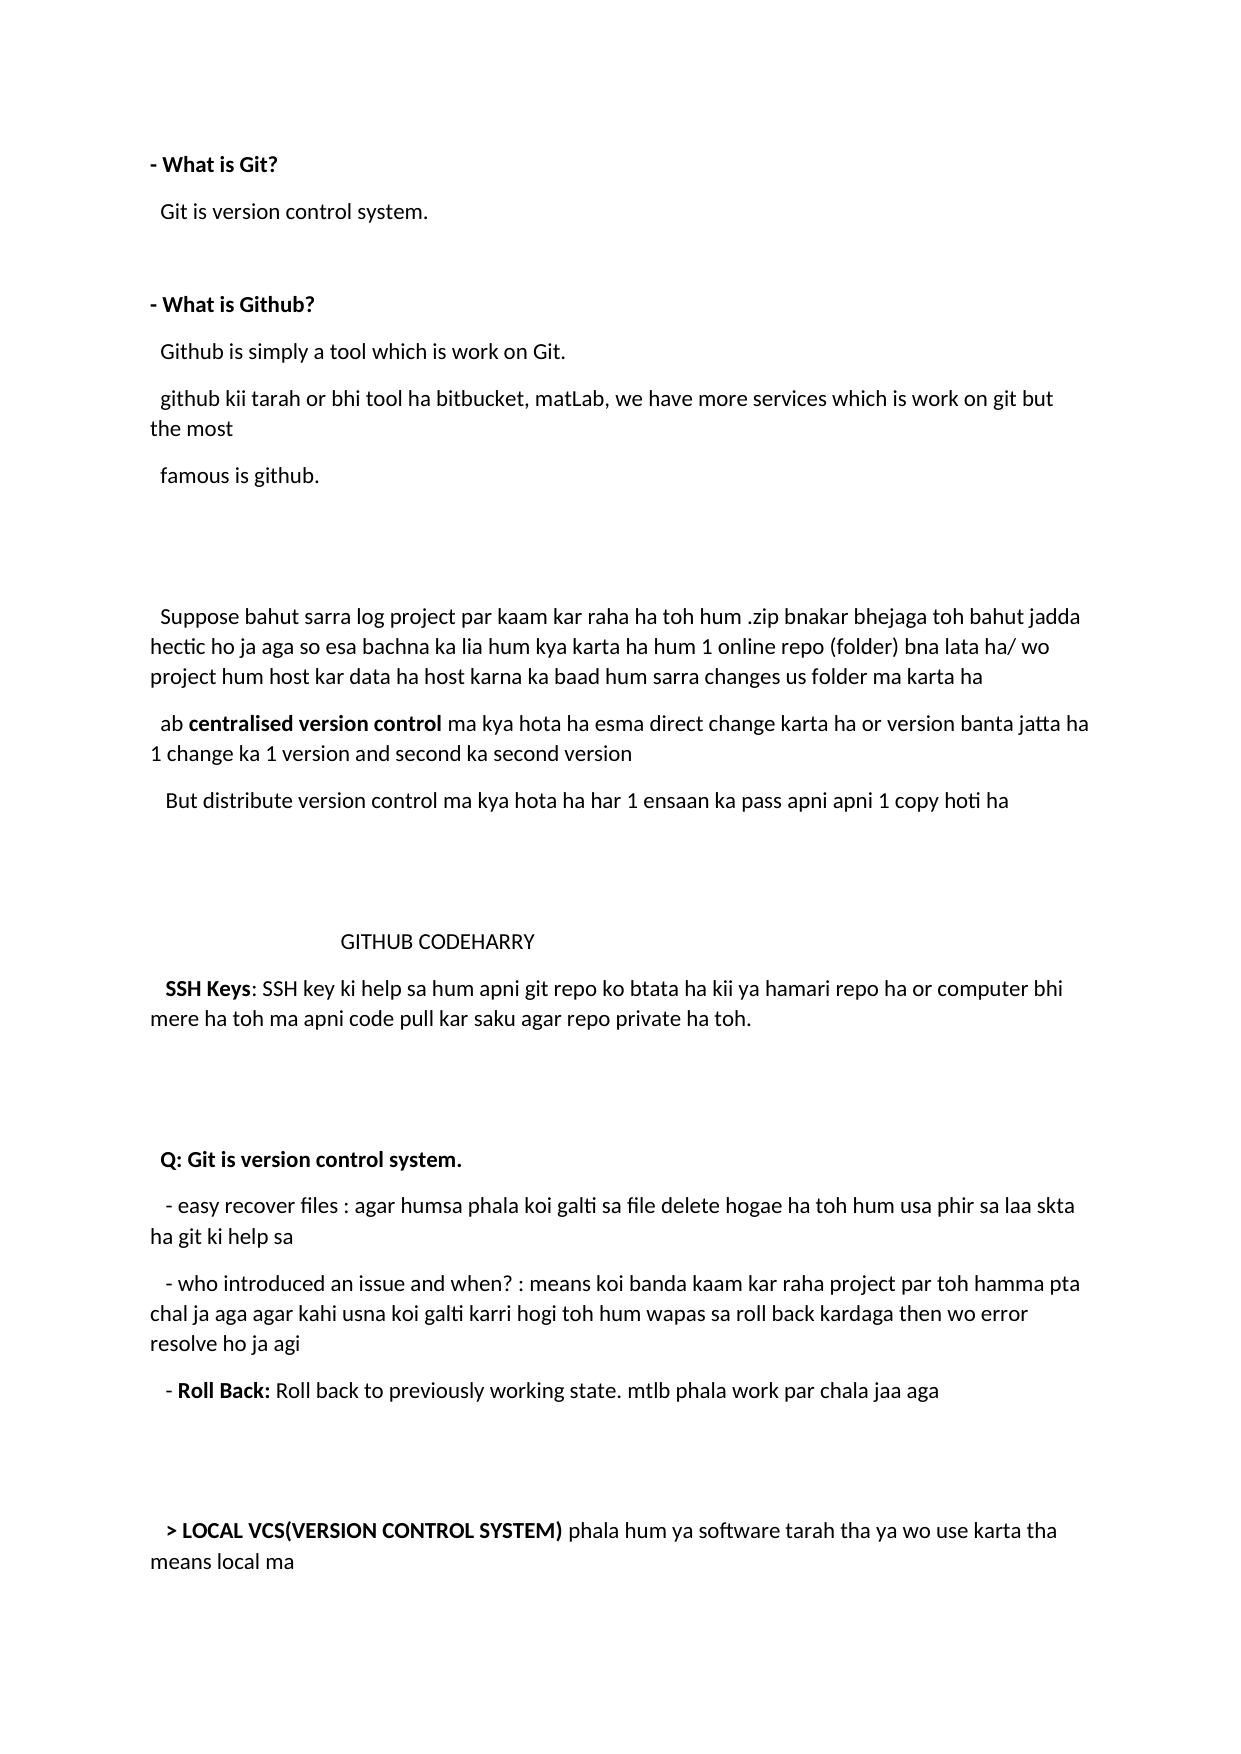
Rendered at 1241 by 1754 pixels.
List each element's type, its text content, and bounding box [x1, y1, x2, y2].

text Suppose bahut sarra log project par kaam kar raha ha toh hum .zip bnakar bhejaga toh bahut jadda hectic ho ja aga so esa bachna ka lia hum kya karta ha hum 1 online repo (folder) bna lata ha/ wo project hum host kar data ha host karna ka baad hum sarra changes us folder ma karta ha [150, 602, 1090, 691]
text ab centralised version control ma kya hota ha esma direct change karta ha or version banta jatta ha 1 change ka 1 version and second ka second version [150, 709, 1090, 768]
text But distribute version control ma kya hota ha har 1 ensaan ka pass apni apni 1 copy hoti ha [150, 786, 1090, 814]
text - What is Git? [150, 150, 1090, 178]
text > LOCAL VCS(VERSION CONTROL SYSTEM) phala hum ya software tarah tha ya wo use karta tha means local ma [150, 1517, 1090, 1575]
text GITHUB CODEHARRY [150, 927, 1090, 955]
text Github is simply a tool which is work on Git. [150, 337, 1090, 366]
text Git is version control system. [150, 197, 1090, 225]
text - who introduced an issue and when? : means koi banda kaam kar raha project par toh hamma pta chal ja aga agar kahi usna koi galti karri hogi toh hum wapas sa roll back kardaga then wo error resolve ho ja agi [150, 1269, 1090, 1357]
text - easy recover files : agar humsa phala koi galti sa file delete hogae ha toh hum usa phir sa laa skta ha git ki help sa [150, 1192, 1090, 1250]
text famous is github. [150, 461, 1090, 489]
text Q: Git is version control system. [150, 1145, 1090, 1173]
text github kii tarah or bhi tool ha bitbucket, matLab, we have more services which is work on git but the most [150, 384, 1090, 443]
text SSH Keys: SSH key ki help sa hum apni git repo ko btata ha kii ya hamari repo ha or computer bhi mere ha toh ma apni code pull kar saku agar repo private ha toh. [150, 974, 1090, 1032]
text - What is Github? [150, 291, 1090, 319]
text - Roll Back: Roll back to previously working state. mtlb phala work par chala jaa aga [150, 1376, 1090, 1404]
